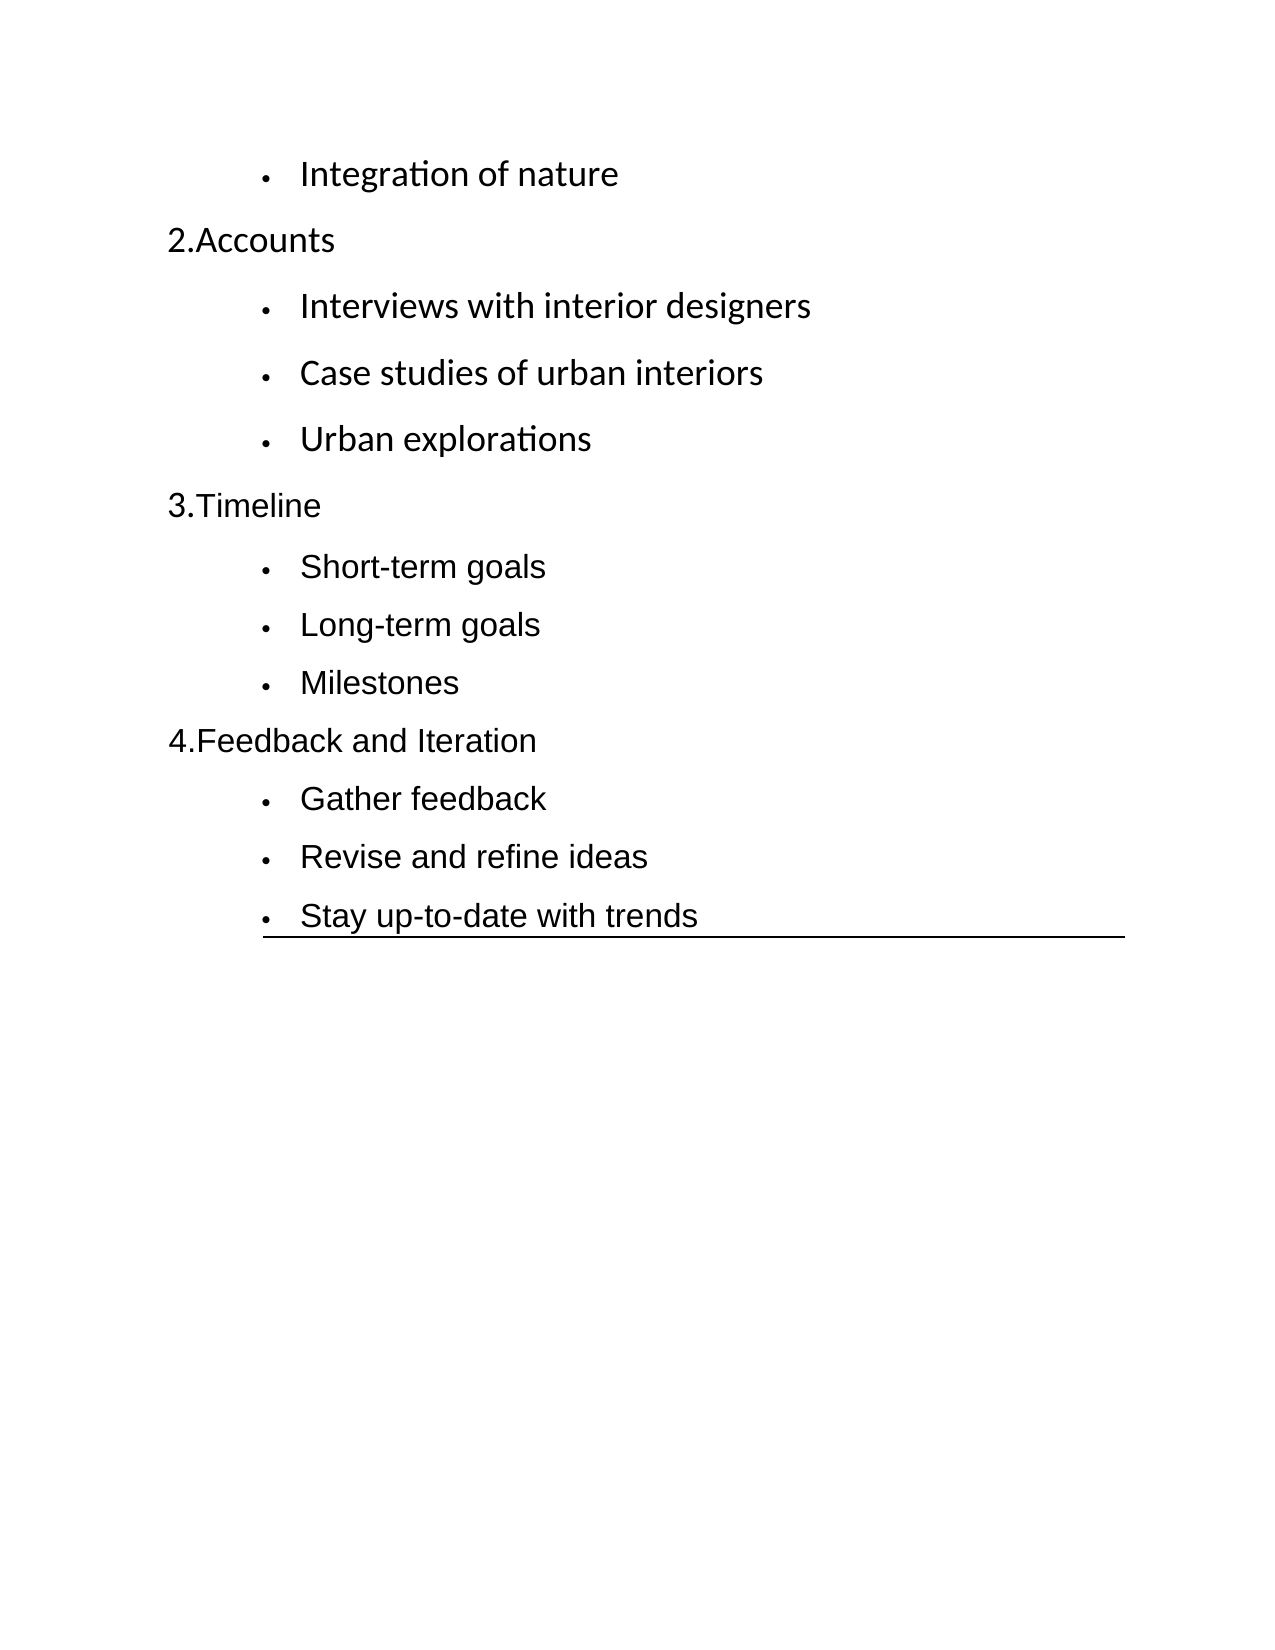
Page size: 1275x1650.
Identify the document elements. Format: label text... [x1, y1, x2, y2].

text 2.Accounts [150, 216, 1125, 262]
list Milestones [262, 663, 1125, 702]
text 4.Feedback and Iteration [150, 721, 1125, 760]
list Case studies of urban interiors [262, 348, 1125, 394]
list Revise and refine ideas [262, 837, 1125, 876]
list Long-term goals [262, 605, 1125, 643]
list Urban explorations [262, 414, 1125, 460]
text 3.Timeline [150, 481, 1125, 527]
list Interviews with interior designers [262, 282, 1125, 328]
list Stay up-to-date with trendsTop of Form [262, 896, 1125, 938]
list Integration of nature [262, 150, 1125, 196]
list Gather feedback [262, 779, 1125, 818]
list Short-term goals [262, 547, 1125, 585]
